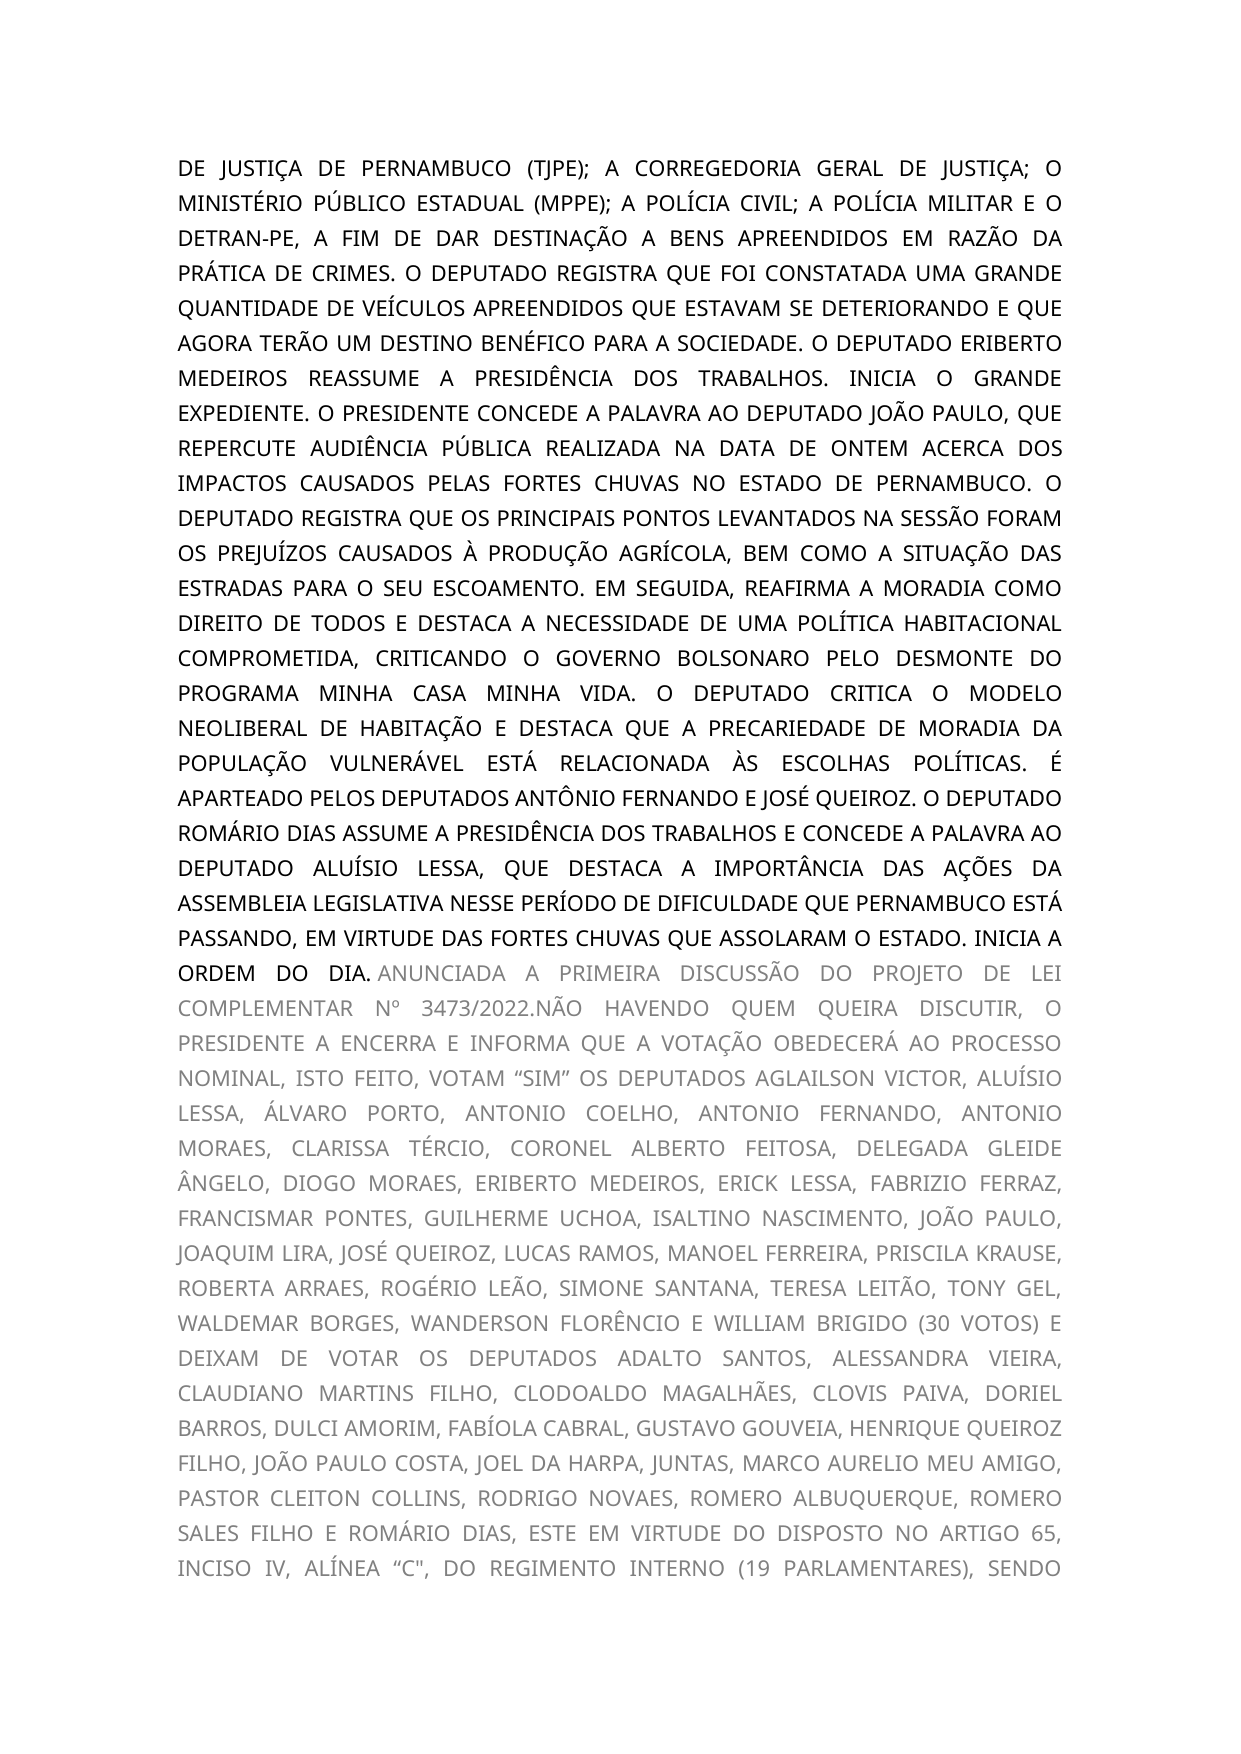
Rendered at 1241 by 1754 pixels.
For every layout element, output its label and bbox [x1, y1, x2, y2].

text [176, 148, 1063, 1583]
